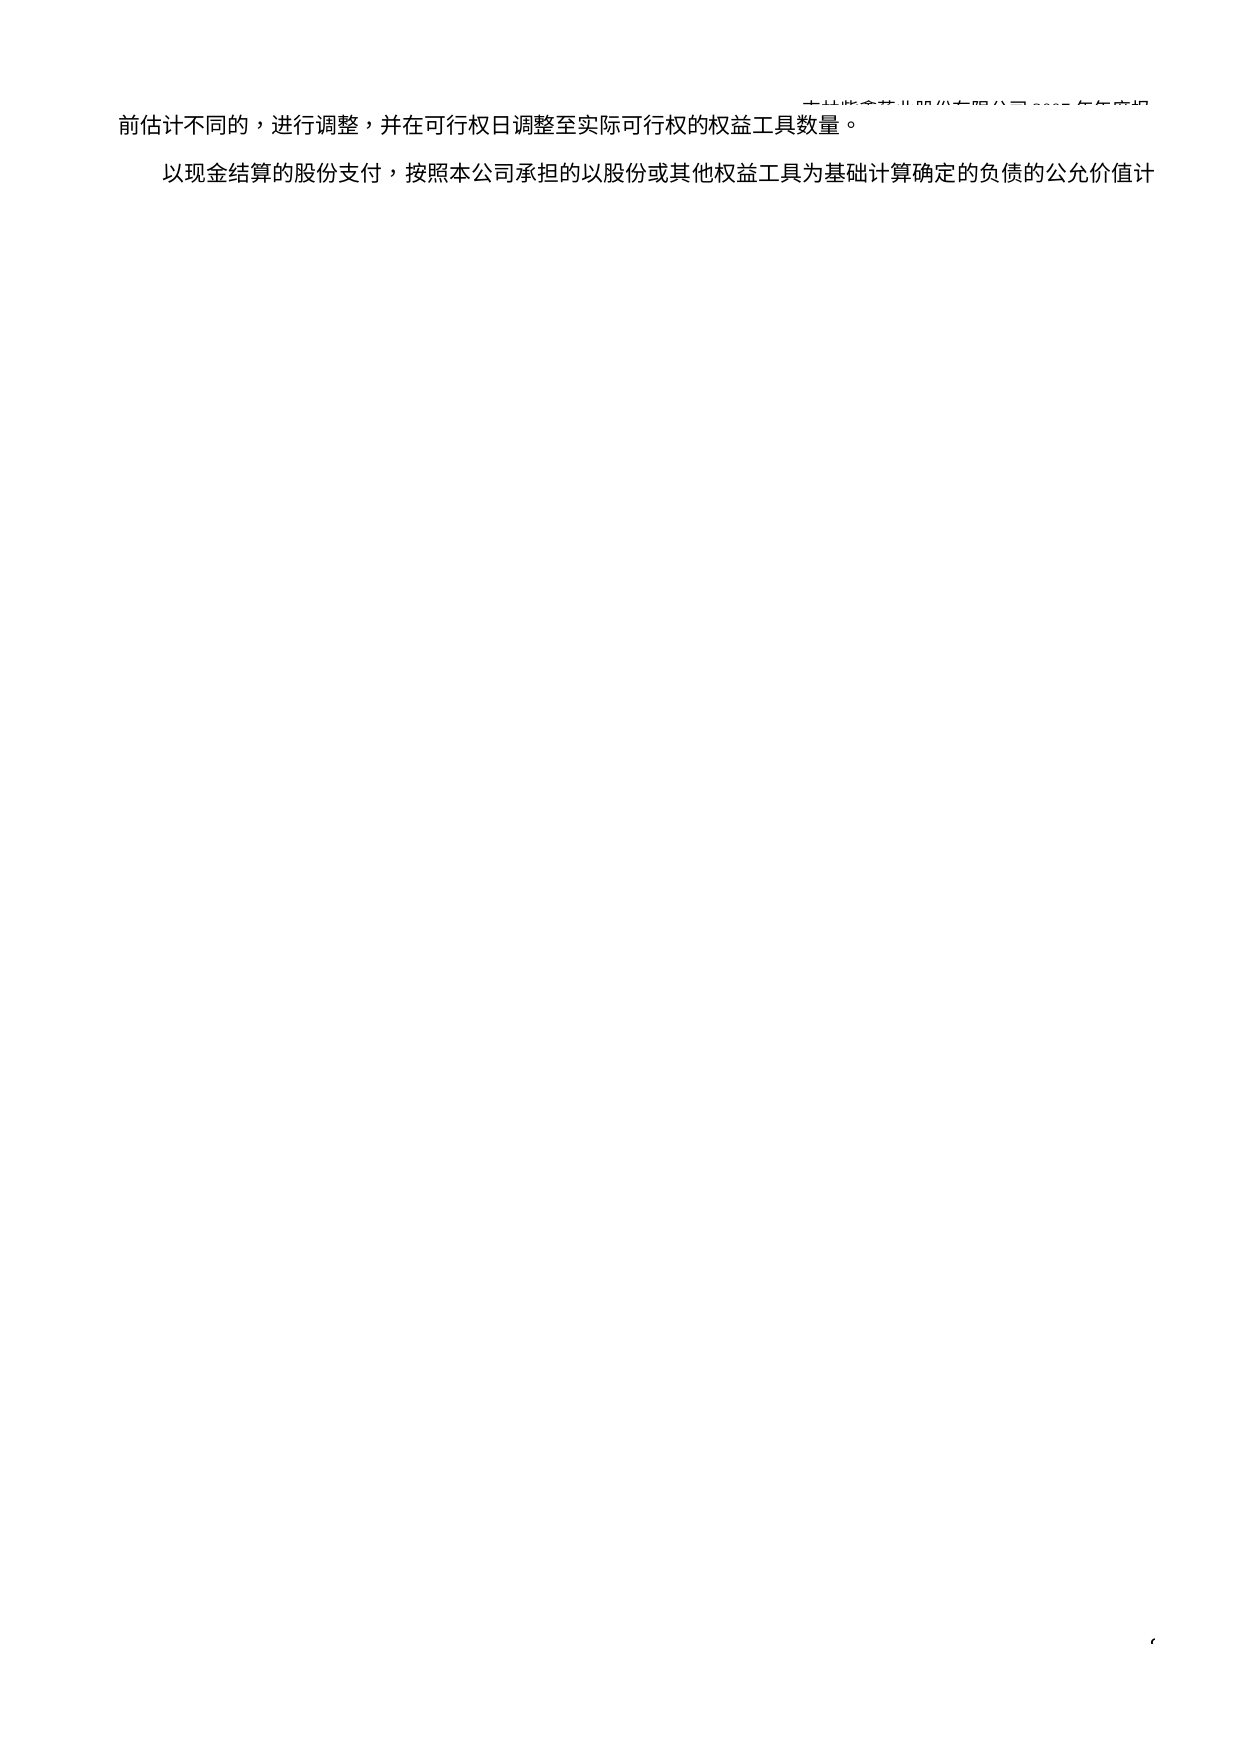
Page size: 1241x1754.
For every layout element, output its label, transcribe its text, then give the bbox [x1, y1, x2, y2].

text 以现金结算的股份支付，按照本公司承担的以股份或其他权益工具为基础计算确定的负债的公允价值计 [162, 158, 1172, 187]
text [118, 110, 1160, 140]
